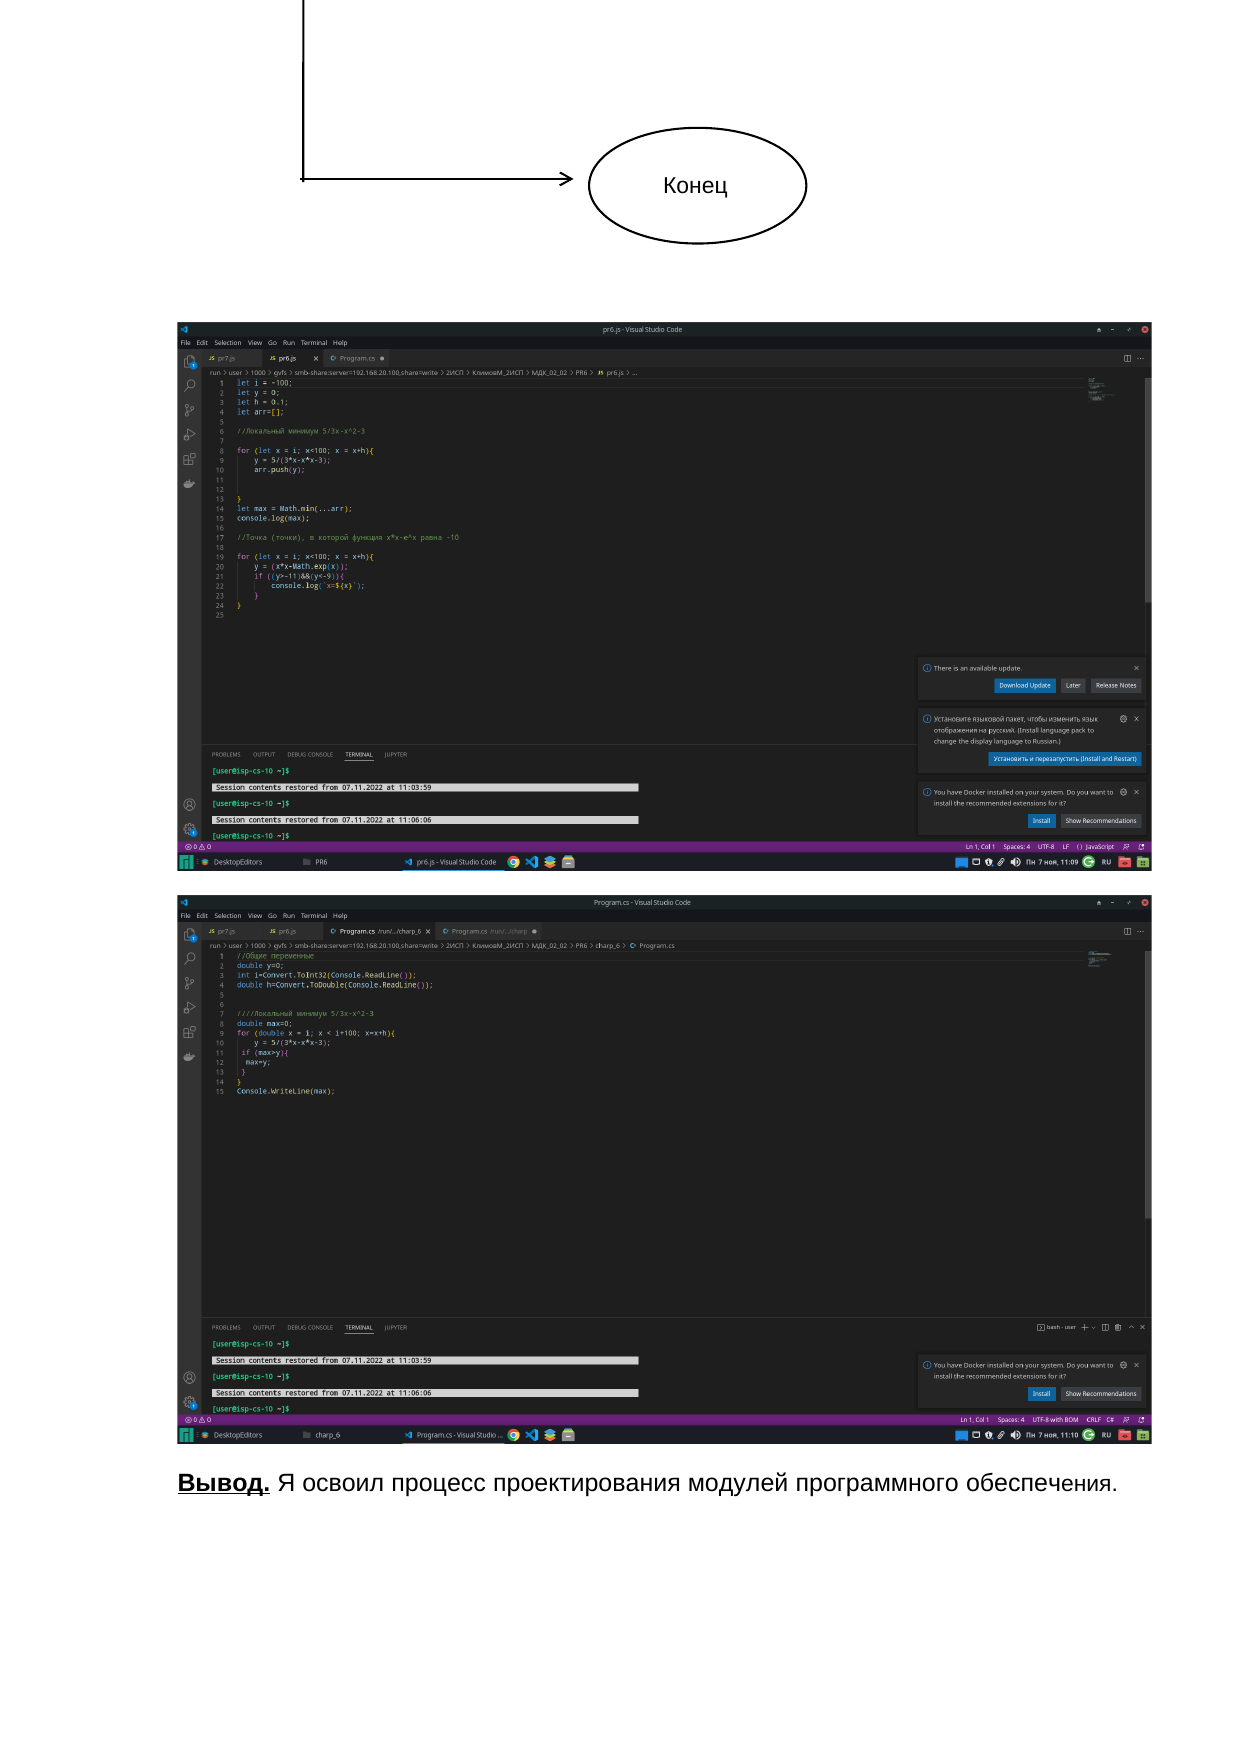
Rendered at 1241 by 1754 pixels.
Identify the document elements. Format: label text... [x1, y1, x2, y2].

text Вывод. Я освоил процесс проектирования модулей программного обеспечения. [177, 1468, 1152, 1497]
picture [177, 895, 1152, 1444]
picture [177, 322, 1152, 871]
